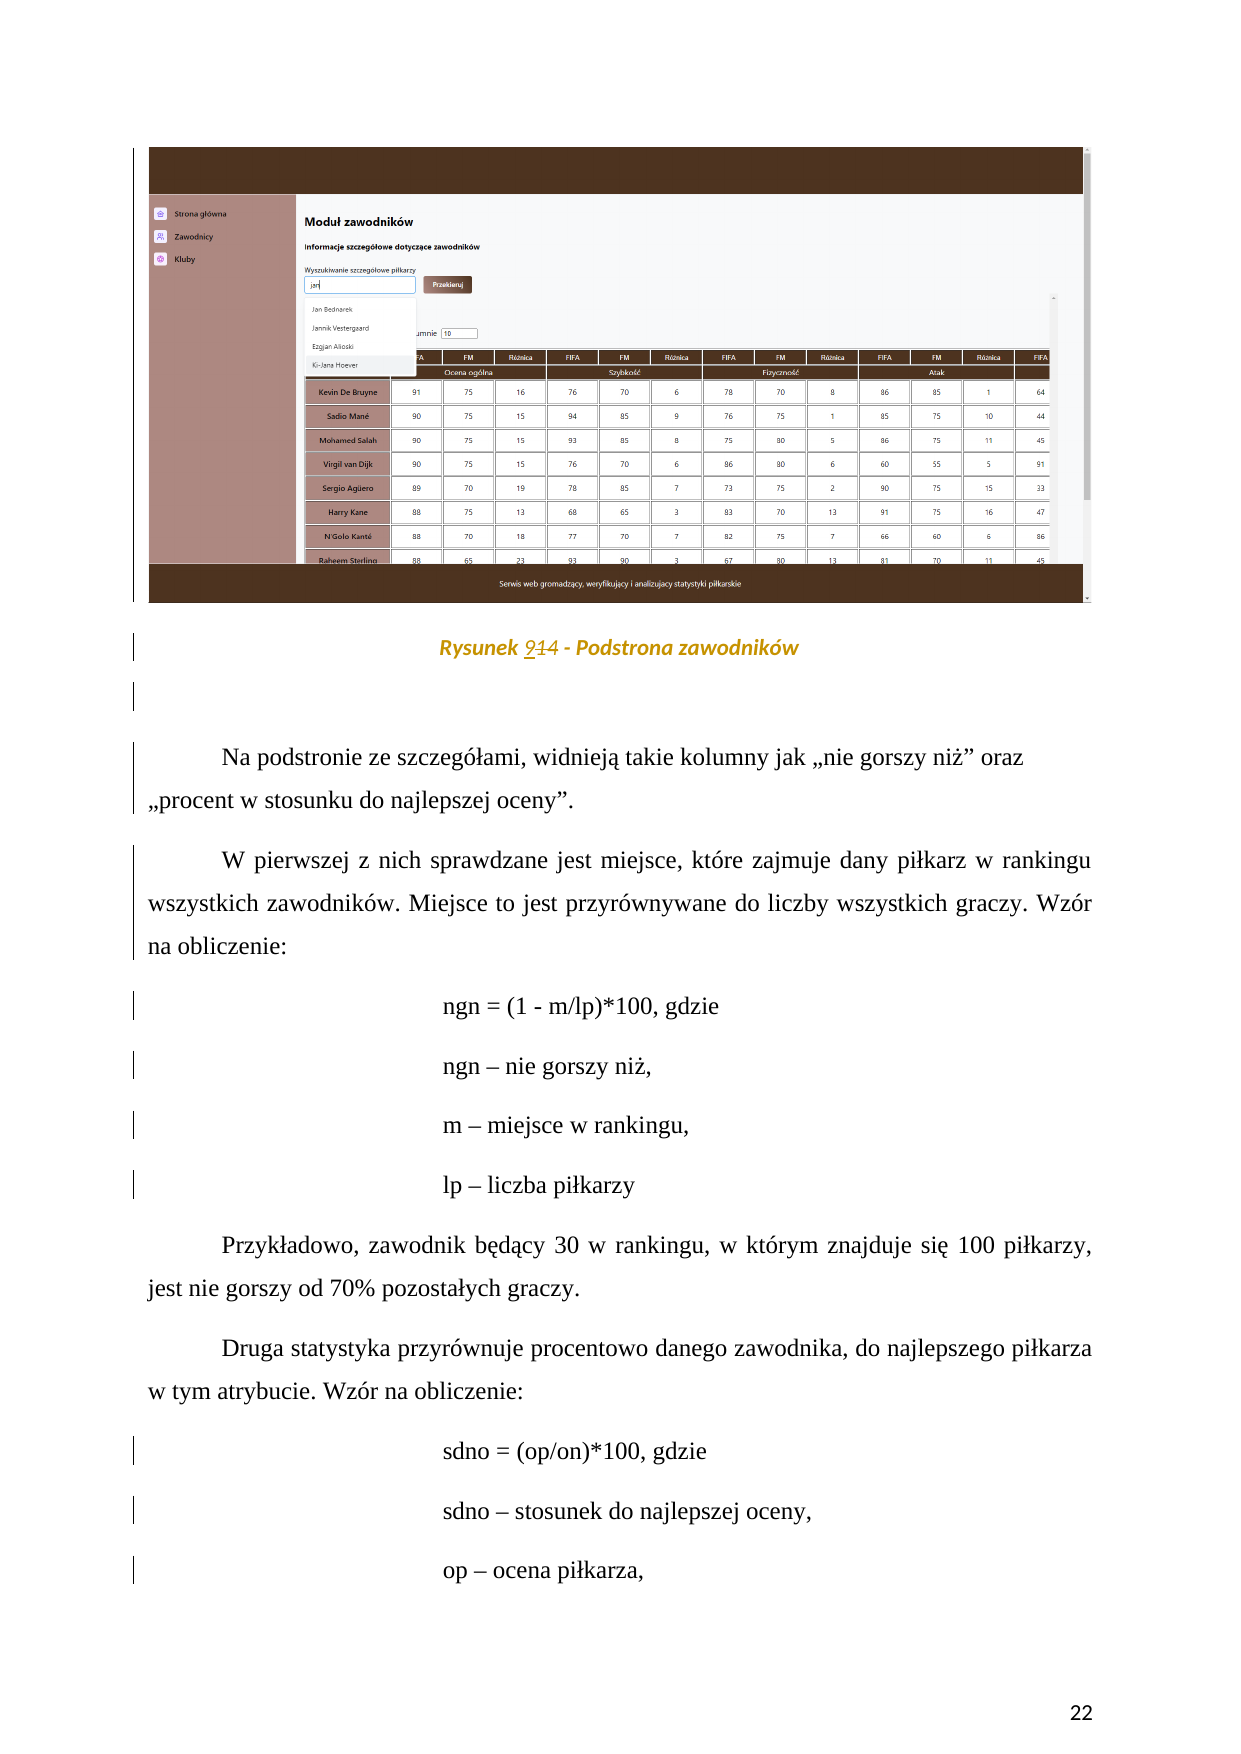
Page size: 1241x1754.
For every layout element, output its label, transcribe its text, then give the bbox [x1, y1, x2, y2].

text sdno – stosunek do najlepszej oceny, [443, 1496, 1093, 1524]
text ngn = (1 - m/lp)*100, gdzie [443, 991, 1093, 1020]
text lp – liczba piłkarzy [443, 1170, 1093, 1199]
text Rysunek - Podstrona zawodników [148, 633, 1093, 661]
text Druga statystyka przyrównuje procentowo danego zawodnika, do najlepszego piłkarza w tym atrybucie. Wzór na obliczenie: [148, 1333, 1093, 1405]
text m – miejsce w rankingu, [443, 1111, 1093, 1139]
text W pierwszej z nich sprawdzane jest miejsce, które zajmuje dany piłkarz w rankingu wszystkich zawodników. Miejsce to jest przyrównywane do liczby wszystkich graczy. Wzór na obliczenie: [148, 845, 1093, 960]
picture [148, 147, 1092, 603]
text Na podstronie ze szczegółami, widnieją takie kolumny jak „nie gorszy niż” oraz „procent w stosunku do najlepszej oceny”. [148, 742, 1093, 814]
text op – ocena piłkarza, [443, 1556, 1093, 1584]
text sdno = (op/on)*100, gdzie [443, 1436, 1093, 1465]
text ngn – nie gorszy niż, [443, 1051, 1093, 1079]
text Przykładowo, zawodnik będący 30 w rankingu, w którym znajduje się 100 piłkarzy, jest nie gorszy od 70% pozostałych graczy. [148, 1230, 1093, 1302]
